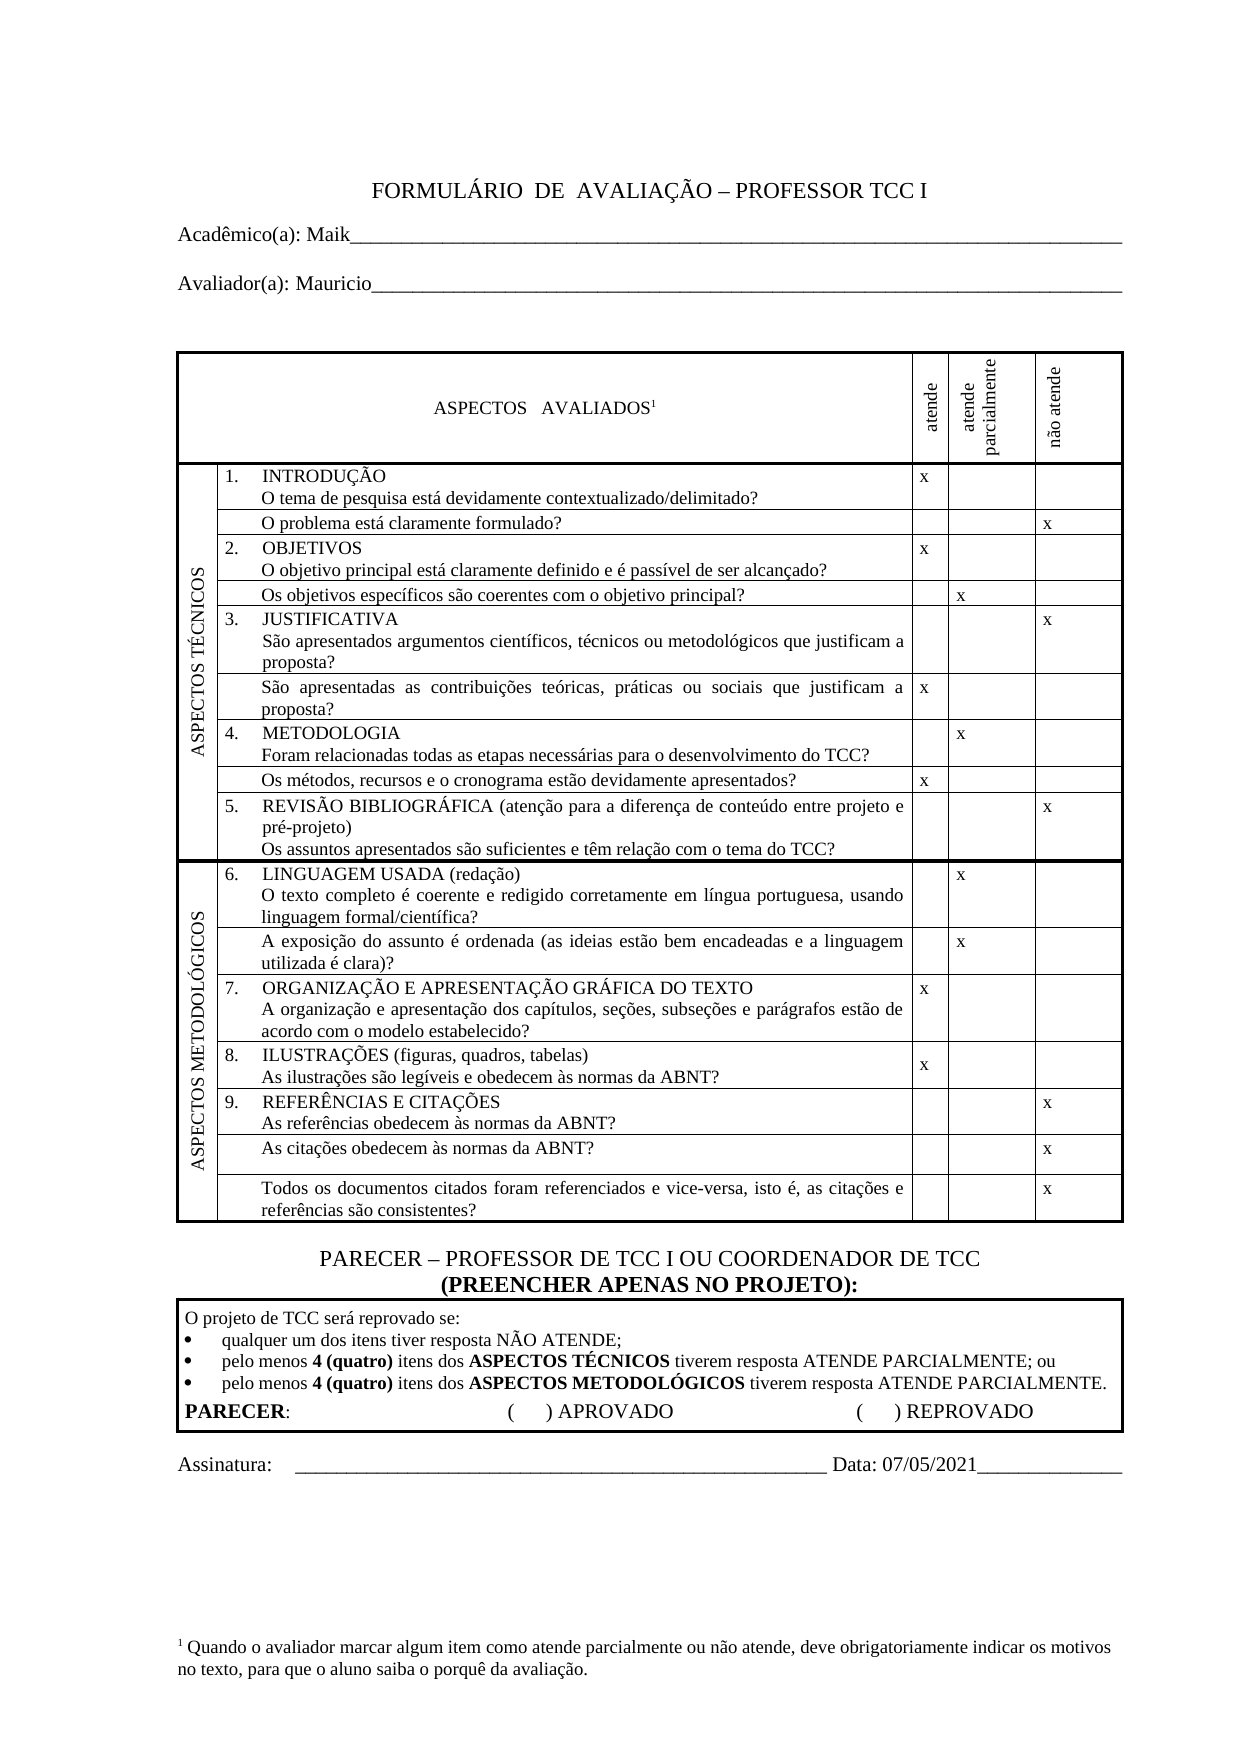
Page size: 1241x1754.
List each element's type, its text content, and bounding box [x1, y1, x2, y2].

table_cell INTRODUÇÃO O tema de pesquisa está devidamente contextualizado/delimitado? [218, 465, 912, 508]
table_cell x [913, 674, 948, 719]
table_cell [949, 510, 1035, 534]
table_cell [949, 1175, 1035, 1220]
table_cell REFERÊNCIAS E CITAÇÕES As referências obedecem às normas da ABNT? [218, 1089, 912, 1134]
table_cell x [1036, 510, 1121, 534]
table_cell [949, 793, 1035, 859]
text Acadêmico(a): Maik [177, 222, 1122, 246]
table_cell [1036, 535, 1121, 580]
text Assinatura: Data: 07/05/2021 [177, 1452, 1122, 1476]
table_cell REVISÃO BIBLIOGRÁFICA (atenção para a diferença de conteúdo entre projeto e pré-projeto) Os assuntos apresentados são suficientes e têm relação com o tema do TCC? [218, 793, 912, 859]
table_cell [913, 928, 948, 973]
table_cell Os objetivos específicos são coerentes com o objetivo principal? [218, 581, 912, 605]
table_cell [1036, 674, 1121, 719]
table_cell [1036, 581, 1121, 605]
table_cell ILUSTRAÇÕES (figuras, quadros, tabelas) As ilustrações são legíveis e obedecem às normas da ABNT? [218, 1042, 912, 1087]
table_cell [1036, 928, 1121, 973]
table_cell As citações obedecem às normas da ABNT? [218, 1135, 912, 1174]
table_cell [913, 1135, 948, 1174]
table_cell x [949, 720, 1035, 766]
table_cell [1036, 975, 1121, 1041]
table_cell São apresentadas as contribuições teóricas, práticas ou sociais que justificam a proposta? [218, 674, 912, 719]
table_cell x [913, 465, 948, 508]
table_cell A exposição do assunto é ordenada (as ideias estão bem encadeadas e a linguagem utilizada é clara)? [218, 928, 912, 973]
text PARECER – PROFESSOR DE TCC I ou COORDENADOR DE TCC [177, 1245, 1122, 1271]
table_cell [1036, 863, 1121, 927]
text (preencher apenas no projeto): [177, 1271, 1122, 1298]
table_cell x [949, 928, 1035, 973]
table_cell [913, 720, 948, 766]
table_cell [913, 1175, 948, 1220]
table_cell x [949, 581, 1035, 605]
table_cell ( ) APROVADO [413, 1393, 767, 1430]
table_cell [1036, 720, 1121, 766]
table_cell [1036, 1042, 1121, 1087]
table_cell [949, 465, 1035, 508]
table_cell OBJETIVOS O objetivo principal está claramente definido e é passível de ser alcançado? [218, 535, 912, 580]
table_cell LINGUAGEM USADA (redação) O texto completo é coerente e redigido corretamente em língua portuguesa, usando linguagem formal/científica? [218, 863, 912, 927]
table_header atende [913, 354, 948, 462]
table_cell x [913, 767, 948, 792]
table_cell x [1036, 1135, 1121, 1174]
table_cell x [1036, 606, 1121, 673]
table_cell [1036, 465, 1121, 508]
table_cell x [913, 975, 948, 1041]
table_cell PARECER: [179, 1393, 413, 1430]
table_cell [949, 1089, 1035, 1134]
table_header ASPECTOS AVALIADOS1 [179, 354, 912, 462]
table_cell [949, 674, 1035, 719]
text Avaliador(a): Mauricio [177, 271, 1122, 295]
table_cell Os métodos, recursos e o cronograma estão devidamente apresentados? [218, 767, 912, 792]
table_cell [913, 863, 948, 927]
table_cell [949, 767, 1035, 792]
table_cell ( ) REPROVADO [768, 1393, 1121, 1430]
table_cell [949, 535, 1035, 580]
table_cell x [1036, 1175, 1121, 1220]
table_cell METODOLOGIA Foram relacionadas todas as etapas necessárias para o desenvolvimento do TCC? [218, 720, 912, 766]
table_cell [913, 793, 948, 859]
table_cell x [1036, 1089, 1121, 1134]
table_cell [949, 1042, 1035, 1087]
table_cell [949, 975, 1035, 1041]
table_cell Todos os documentos citados foram referenciados e vice-versa, isto é, as citações e referências são consistentes? [218, 1175, 912, 1220]
table_cell x [949, 863, 1035, 927]
table_cell ASPECTOS METODOLÓGICOS [179, 863, 217, 1220]
table_header O projeto de TCC será reprovado se: qualquer um dos itens tiver resposta NÃO ATENDE; pelo menos 4 (quatro) itens dos ASPECTOS TÉCNICOS tiverem resposta ATENDE PARCIALMENTE; ou pelo menos 4 (quatro) itens dos ASPECTOS METODOLÓGICOS tiverem resposta ATENDE PARCIALMENTE. [179, 1301, 1121, 1393]
table_cell O problema está claramente formulado? [218, 510, 912, 534]
text FORMULÁRIO DE avaliação – PROFESSOR TCC I [177, 177, 1122, 203]
table_cell ORGANIZAÇÃO E APRESENTAÇÃO GRÁFICA DO TEXTO A organização e apresentação dos capítulos, seções, subseções e parágrafos estão de acordo com o modelo estabelecido? [218, 975, 912, 1041]
table_cell [913, 581, 948, 605]
table_cell [1036, 767, 1121, 792]
table_header não atende [1036, 354, 1121, 462]
table_header atende parcialmente [949, 354, 1035, 462]
table_cell x [913, 535, 948, 580]
table_cell x [913, 1042, 948, 1087]
table_cell [913, 510, 948, 534]
table_cell [949, 606, 1035, 673]
table_cell JUSTIFICATIVA São apresentados argumentos científicos, técnicos ou metodológicos que justificam a proposta? [218, 606, 912, 673]
table_cell [913, 606, 948, 673]
table_cell ASPECTOS TÉCNICOS [179, 465, 217, 859]
table_cell [913, 1089, 948, 1134]
table_cell x [1036, 793, 1121, 859]
table_cell [949, 1135, 1035, 1174]
